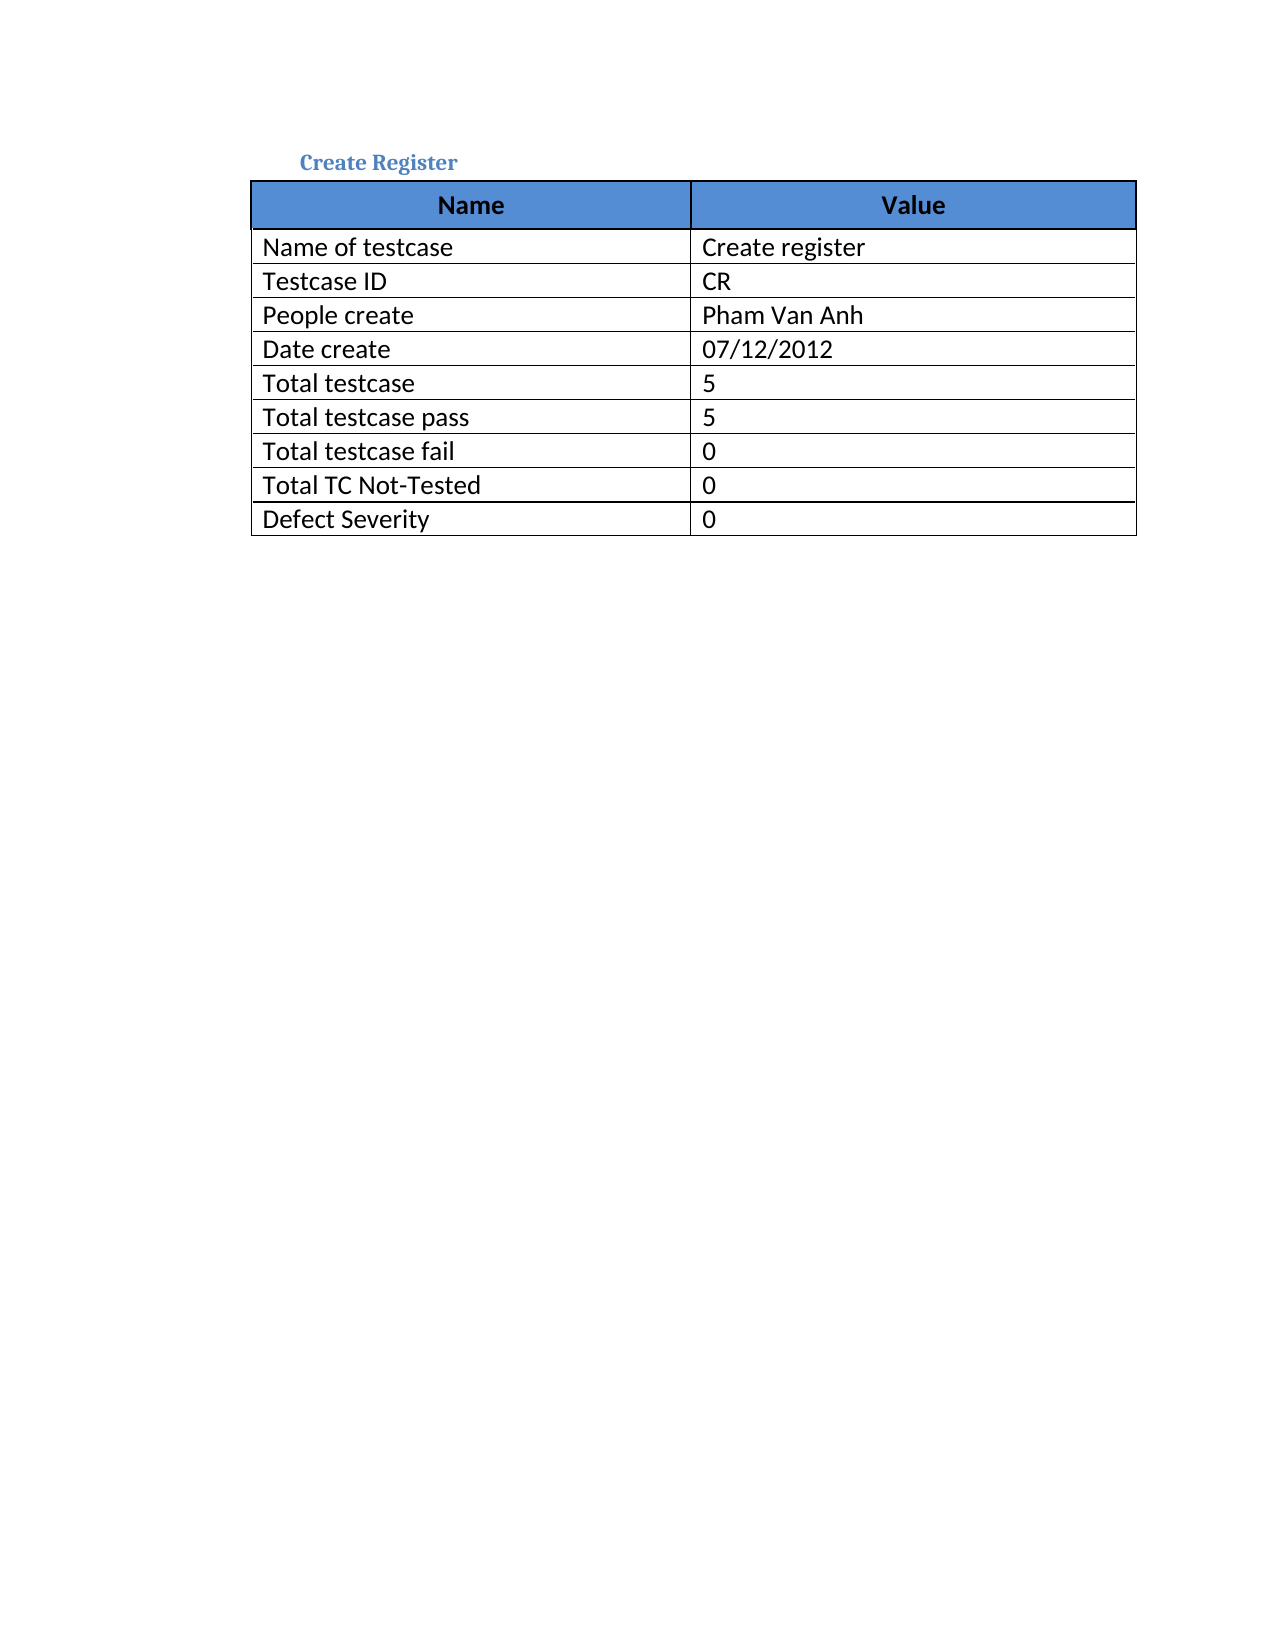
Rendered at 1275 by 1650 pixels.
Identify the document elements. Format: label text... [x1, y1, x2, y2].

table_cell 0 [691, 501, 1136, 535]
table_cell Defect Severity [252, 502, 690, 535]
table_cell Total testcase fail [252, 434, 690, 467]
table_cell Total TC Not-Tested [252, 468, 690, 501]
subtitle Create Register [225, 150, 1125, 176]
table_cell 5 [691, 399, 1136, 433]
table_cell Total testcase pass [252, 400, 690, 433]
table_header Value [692, 182, 1135, 228]
table_cell 07/12/2012 [691, 331, 1136, 365]
table_cell Create register [691, 230, 1136, 263]
table_cell Name of testcase [252, 229, 690, 263]
table_cell 0 [691, 467, 1136, 501]
table_cell Testcase ID [252, 264, 690, 297]
table_cell CR [691, 263, 1136, 297]
table_cell 5 [691, 365, 1136, 399]
table_cell 0 [691, 433, 1136, 467]
table_cell People create [252, 298, 690, 331]
table_cell Date create [252, 332, 690, 365]
table_header Name [252, 182, 690, 228]
table_cell Total testcase [252, 366, 690, 399]
table_cell Pham Van Anh [691, 297, 1136, 331]
